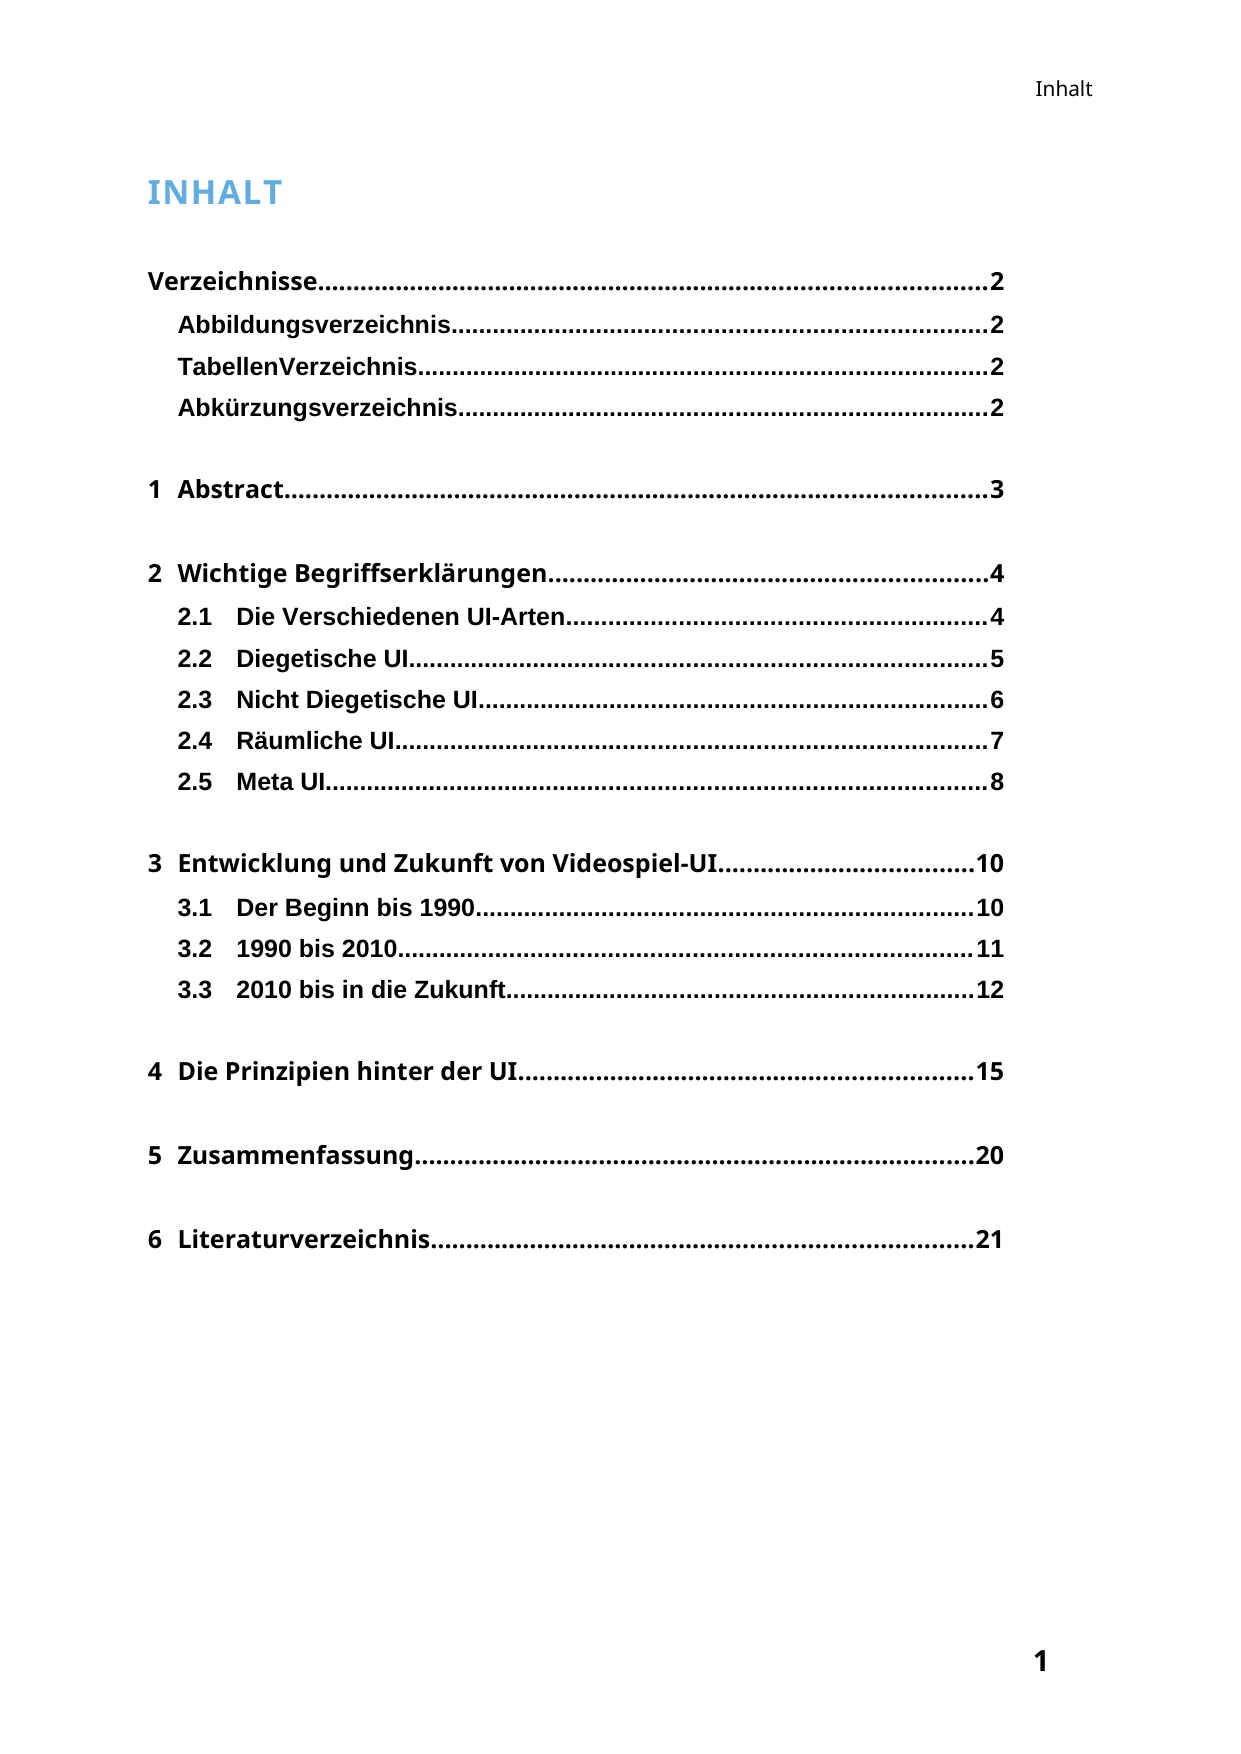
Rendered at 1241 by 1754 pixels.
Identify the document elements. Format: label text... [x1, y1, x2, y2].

text 2.2 Diegetische UI 5 [177, 643, 1093, 672]
text Abkürzungsverzeichnis 2 [177, 393, 1093, 422]
text 3.2 1990 bis 2010 11 [177, 934, 1093, 963]
text 2 Wichtige Begriffserklärungen 4 [148, 556, 1093, 590]
text 3 Entwicklung und Zukunft von Videospiel-UI 10 [148, 846, 1093, 880]
text 2.5 Meta UI 8 [177, 767, 1093, 796]
text 3.3 2010 bis in die Zukunft 12 [177, 975, 1093, 1004]
text Abbildungsverzeichnis 2 [177, 310, 1093, 339]
text 1 Abstract 3 [148, 472, 1093, 506]
text Verzeichnisse 2 [148, 264, 1093, 298]
text 3.1 Der Beginn bis 1990 10 [177, 893, 1093, 921]
text 2.4 Räumliche UI 7 [177, 726, 1093, 755]
text 5 Zusammenfassung 20 [148, 1138, 1093, 1172]
text Inhalt [148, 168, 1093, 214]
text TabellenVerzeichnis 2 [177, 352, 1093, 380]
text 2.3 Nicht Diegetische UI 6 [177, 685, 1093, 713]
text 4 Die Prinzipien hinter der UI 15 [148, 1054, 1093, 1088]
text 6 Literaturverzeichnis 21 [148, 1222, 1093, 1256]
text 2.1 Die Verschiedenen UI-Arten 4 [177, 602, 1093, 631]
